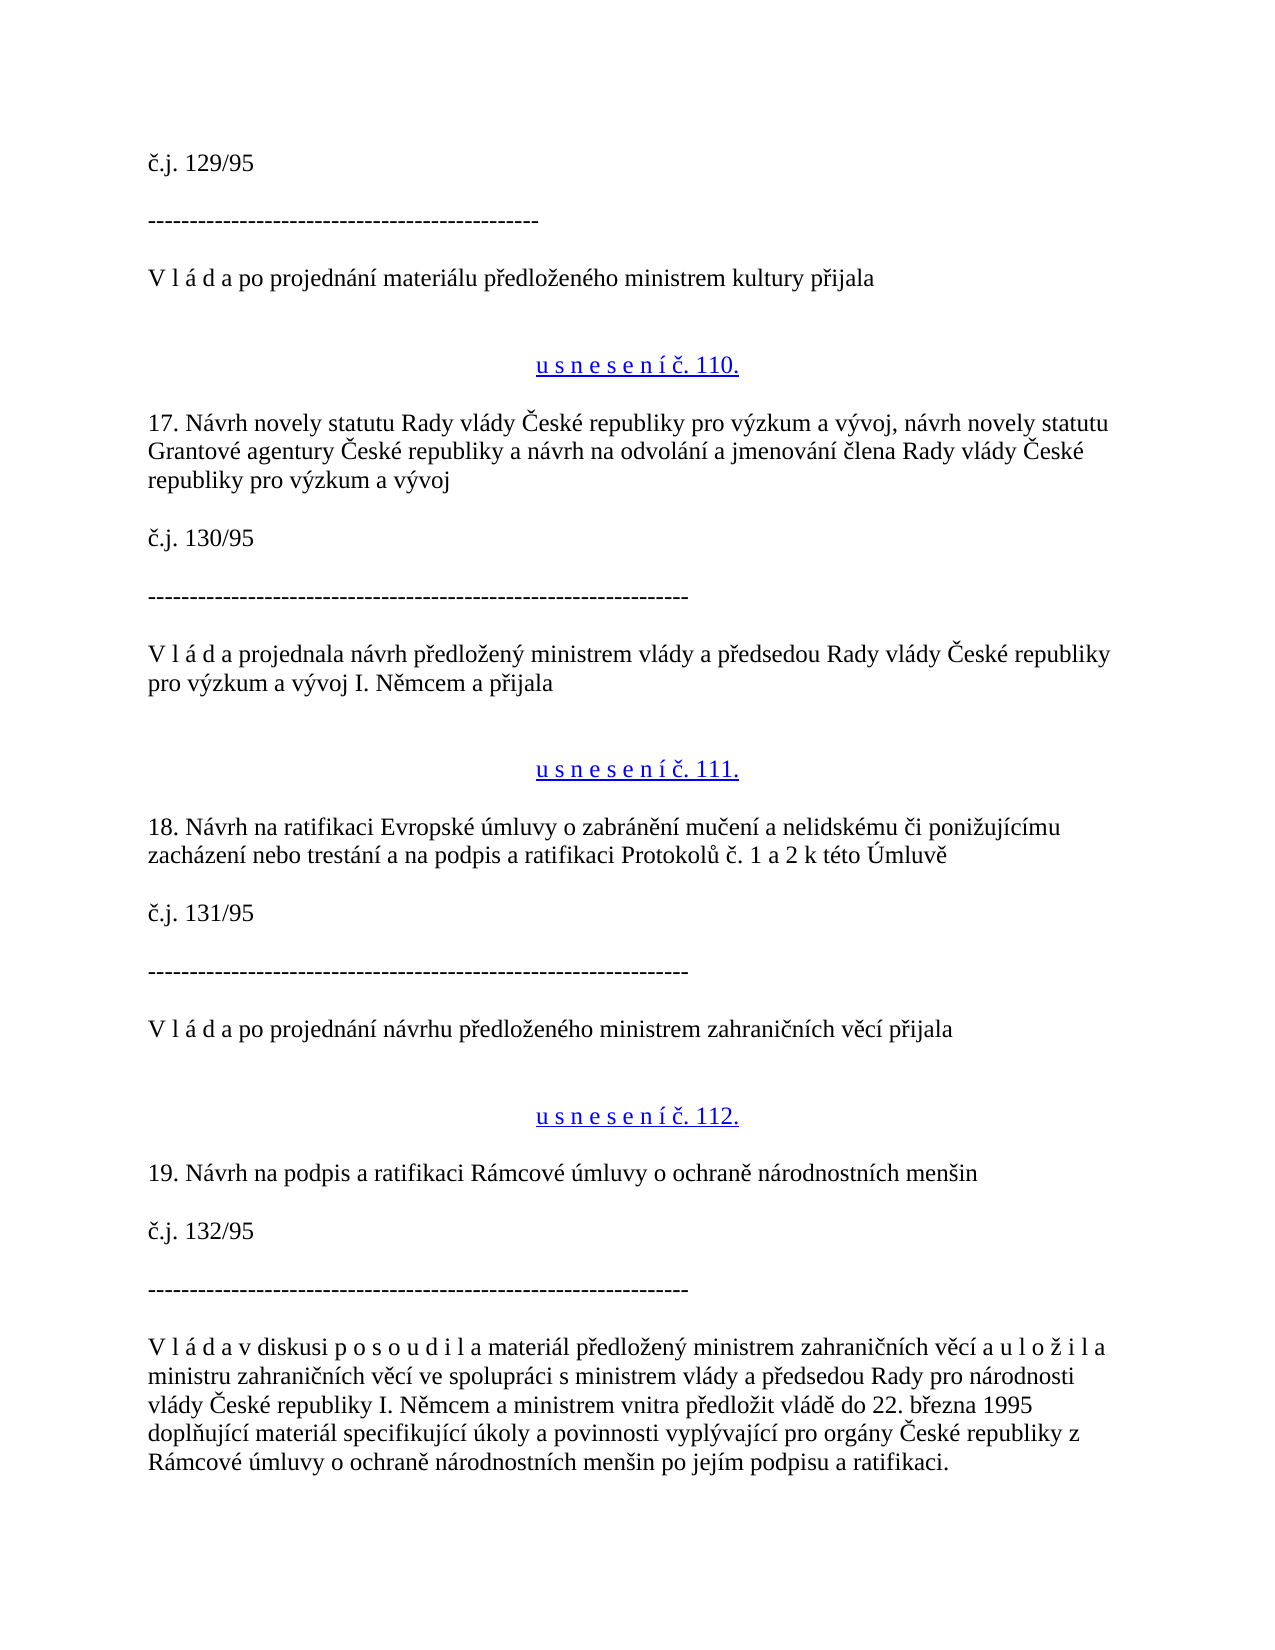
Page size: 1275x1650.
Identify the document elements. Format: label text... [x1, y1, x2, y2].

text V l á d a v diskusi p o s o u d i l a materiál předložený ministrem zahraničních věcí a u l o ž i l a ministru zahraničních věcí ve spolupráci s ministrem vlády a předsedou Rady pro národnosti vlády České republiky I. Němcem a ministrem vnitra předložit vládě do 22. března 1995 doplňující materiál specifikující úkoly a povinnosti vyplývající pro orgány České republiky z Rámcové úmluvy o ochraně národnostních menšin po jejím podpisu a ratifikaci. [148, 1332, 1127, 1476]
text V l á d a po projednání materiálu předloženého ministrem kultury přijala [148, 263, 1127, 292]
text V l á d a projednala návrh předložený ministrem vlády a předsedou Rady vlády České republiky pro výzkum a vývoj I. Němcem a přijala [148, 639, 1127, 696]
text č.j. 132/95 [148, 1216, 1127, 1245]
text 17. Návrh novely statutu Rady vlády České republiky pro výzkum a vývoj, návrh novely statutu Grantové agentury České republiky a návrh na odvolání a jmenování člena Rady vlády České republiky pro výzkum a vývoj [148, 379, 1127, 494]
text č.j. 129/95 [148, 148, 1127, 176]
text u s n e s e n í č. 112. [148, 1072, 1127, 1130]
text ----------------------------------------------------------------- [148, 581, 1127, 610]
text ----------------------------------------------------------------- [148, 956, 1127, 985]
text 18. Návrh na ratifikaci Evropské úmluvy o zabránění mučení a nelidskému či ponižujícímu zacházení nebo trestání a na podpis a ratifikaci Protokolů č. 1 a 2 k této Úmluvě [148, 783, 1127, 869]
text 19. Návrh na podpis a ratifikaci Rámcové úmluvy o ochraně národnostních menšin [148, 1130, 1127, 1187]
text č.j. 131/95 [148, 898, 1127, 927]
text u s n e s e n í č. 110. [148, 321, 1127, 379]
text č.j. 130/95 [148, 523, 1127, 552]
text ----------------------------------------------------------------- [148, 1274, 1127, 1303]
text ----------------------------------------------- [148, 206, 1127, 234]
text V l á d a po projednání návrhu předloženého ministrem zahraničních věcí přijala [148, 1014, 1127, 1043]
text u s n e s e n í č. 111. [148, 726, 1127, 783]
